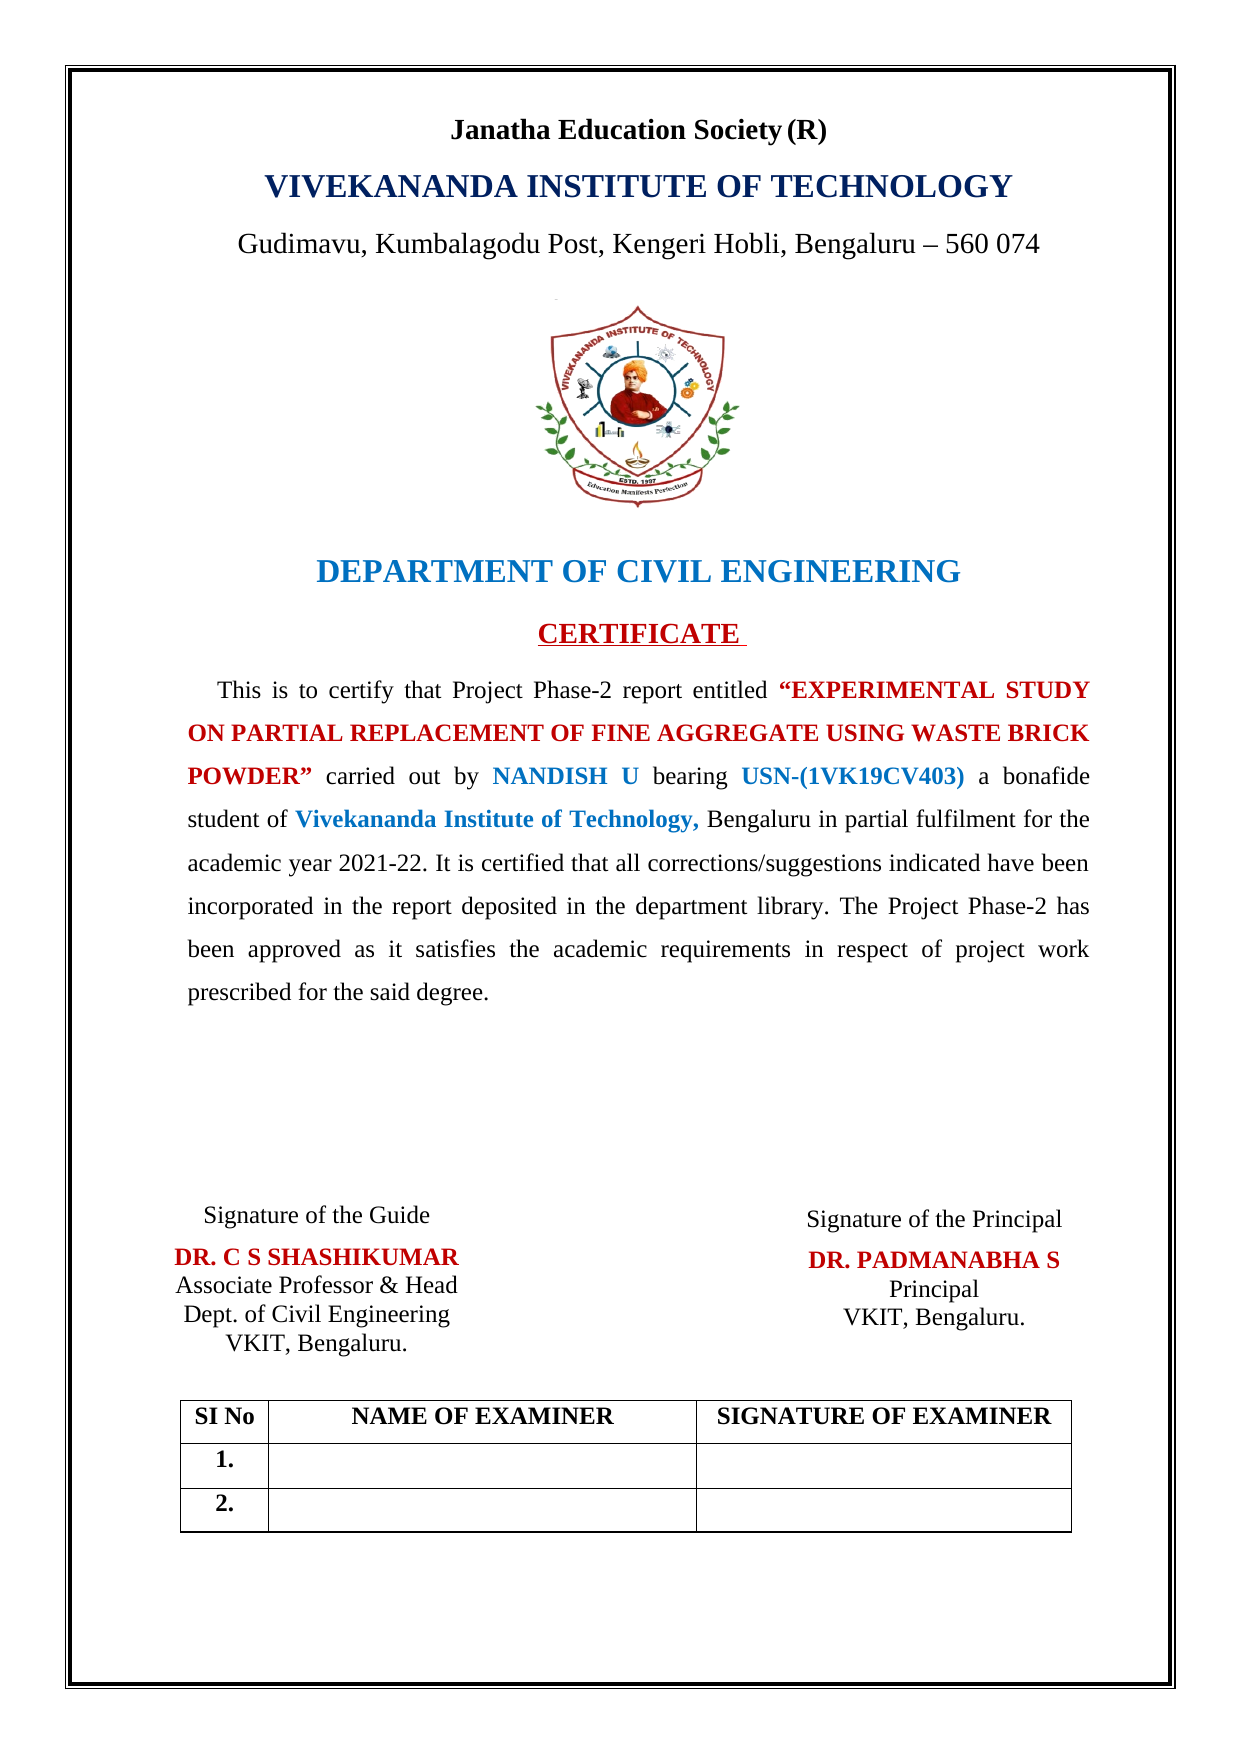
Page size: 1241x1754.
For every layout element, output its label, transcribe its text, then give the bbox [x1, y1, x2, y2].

text Janatha Education Society (R) [187, 112, 1090, 146]
text This is to certify that Project Phase-2 report entitled “EXPERIMENTAL STUDY ON PARTIAL REPLACEMENT OF FINE AGGREGATE USING WASTE BRICK POWDER” carried out by NANDISH U bearing USN-(1VK19CV403) a bonafide student of Vivekananda Institute of Technology, Bengaluru in partial fulfilment for the academic year 2021-22. It is certified that all corrections/suggestions indicated have been incorporated in the report deposited in the department library. The Project Phase-2 has been approved as it satisfies the academic requirements in respect of project work prescribed for the said degree. [187, 675, 1090, 1006]
picture [491, 280, 786, 531]
text Gudimavu, Kumbalagodu Post, Kengeri Hobli, Bengaluru – 560 074 [187, 226, 1090, 259]
text VIVEKANANDA INSTITUTE OF TECHNOLOGY [187, 167, 1090, 205]
text CERTIFICATE [187, 616, 1090, 649]
text DEPARTMENT OF CIVIL ENGINEERING [187, 551, 1090, 589]
